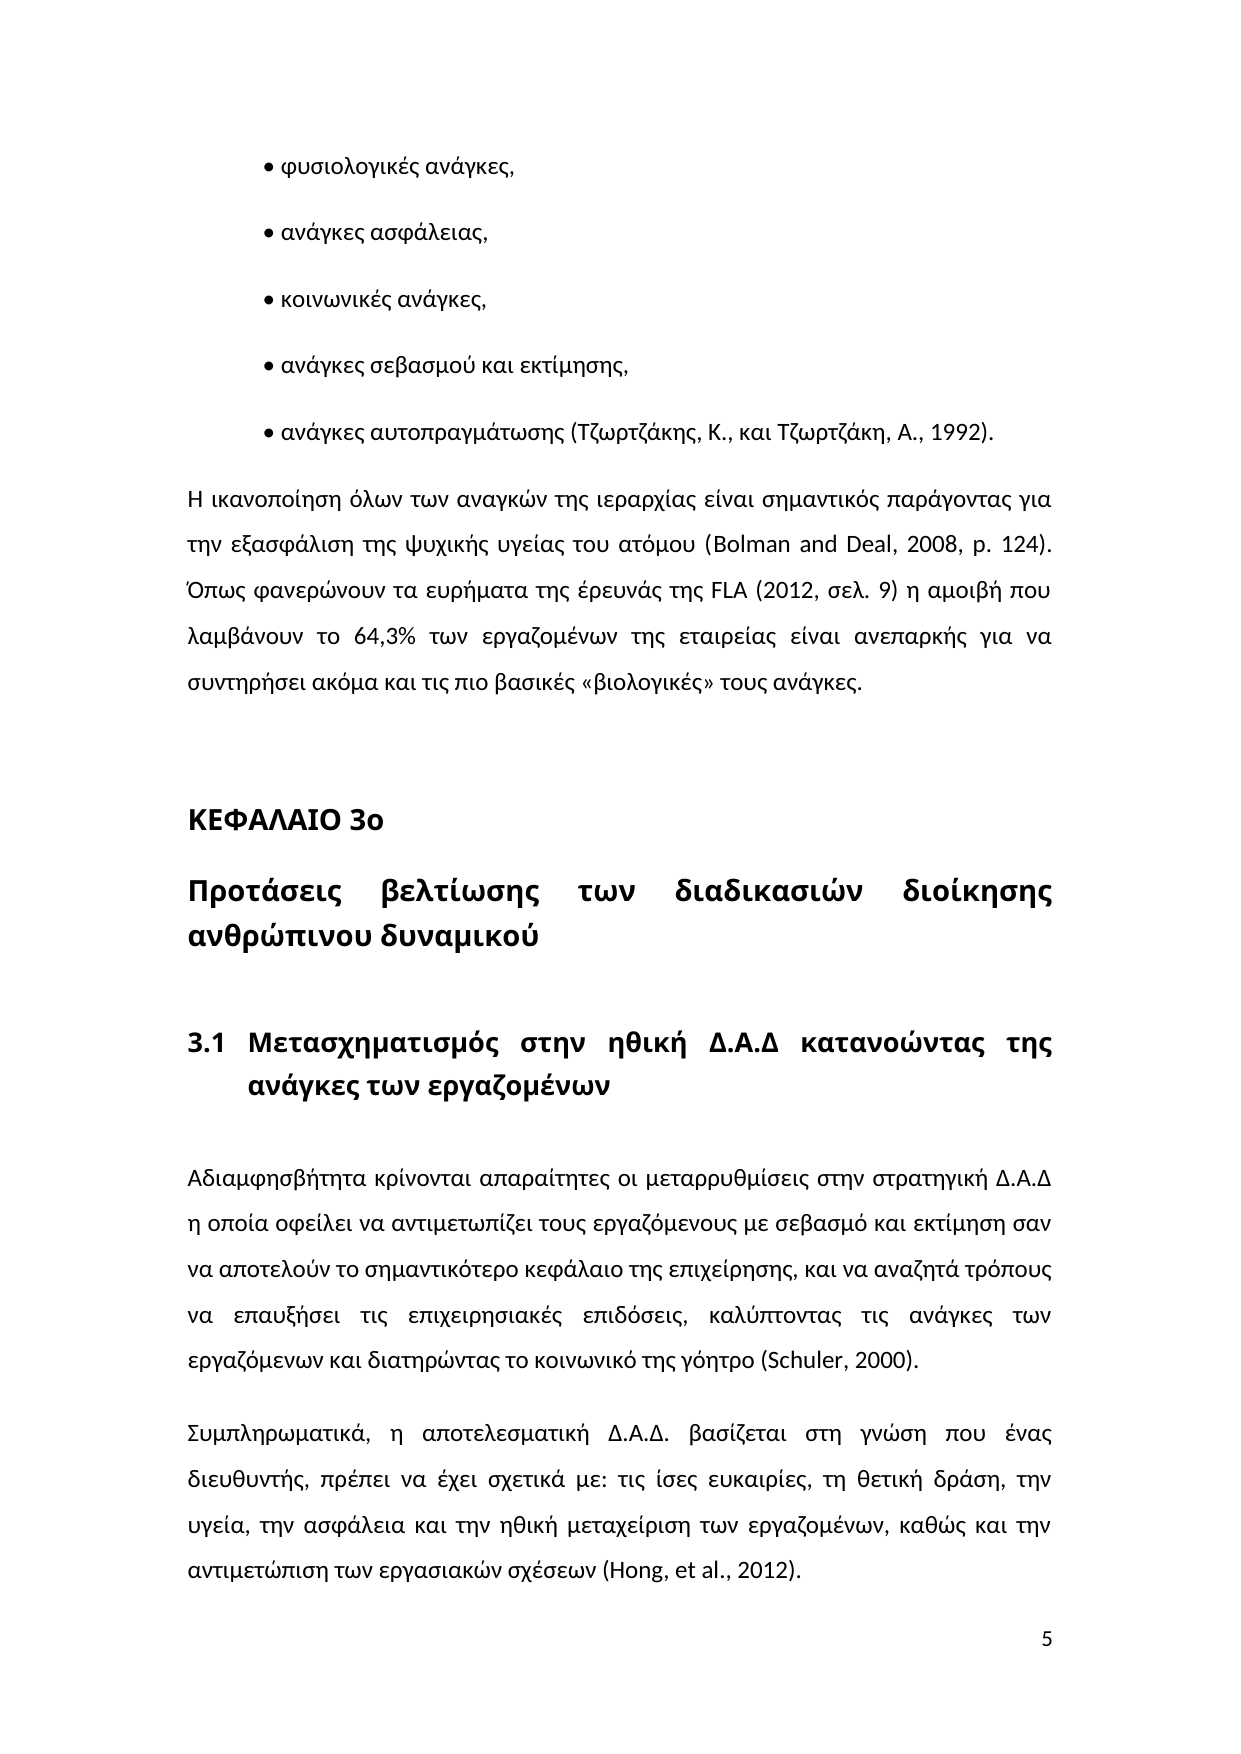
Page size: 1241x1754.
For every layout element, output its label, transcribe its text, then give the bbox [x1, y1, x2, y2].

text • ανάγκες σεβασμού και εκτίμησης, [187, 350, 1053, 380]
text Συμπληρωματικά, η αποτελεσματική Δ.Α.Δ. βασίζεται στη γνώση που ένας διευθυντής, πρέπει να έχει σχετικά με: τις ίσες ευκαιρίες, τη θετική δράση, την υγεία, την ασφάλεια και την ηθική μεταχείριση των εργαζομένων, καθώς και την αντιμετώπιση των εργασιακών σχέσεων (Hong, et al., 2012). [187, 1417, 1053, 1585]
text Αδιαμφησβήτητα κρίνονται απαραίτητες οι μεταρρυθμίσεις στην στρατηγική Δ.Α.Δ η οποία οφείλει να αντιμετωπίζει τους εργαζόμενους µε σεβασμό και εκτίμηση σαν να αποτελούν το σημαντικότερο κεφάλαιο της επιχείρησης, και να αναζητά τρόπους να επαυξήσει τις επιχειρησιακές επιδόσεις, καλύπτοντας τις ανάγκες των εργαζόμενων και διατηρώντας το κοινωνικό της γόητρο (Schuler, 2000). [187, 1162, 1053, 1375]
subtitle Προτάσεις βελτίωσης των διαδικασιών διοίκησης ανθρώπινου δυναμικού [187, 870, 1053, 955]
text • φυσιολογικές ανάγκες, [187, 150, 1053, 181]
text • ανάγκες ασφάλειας, [187, 217, 1053, 247]
text • ανάγκες αυτοπραγμάτωσης (Τζωρτζάκης, Κ., και Τζωρτζάκη, Α., 1992). [187, 416, 1053, 447]
subtitle Μετασχηματισμός στην ηθική Δ.Α.Δ κατανοώντας της ανάγκες των εργαζομένων [187, 1024, 1053, 1103]
text • κοινωνικές ανάγκες, [187, 283, 1053, 314]
text Η ικανοποίηση όλων των αναγκών της ιεραρχίας είναι σημαντικός παράγοντας για την εξασφάλιση της ψυχικής υγείας του ατόμου (Bolman and Deal, 2008, p. 124). Όπως φανερώνουν τα ευρήματα της έρευνάς της FLA (2012, σελ. 9) η αμοιβή που λαμβάνουν το 64,3% των εργαζομένων της εταιρείας είναι ανεπαρκής για να συντηρήσει ακόμα και τις πιο βασικές «βιολογικές» τους ανάγκες. [187, 483, 1053, 696]
